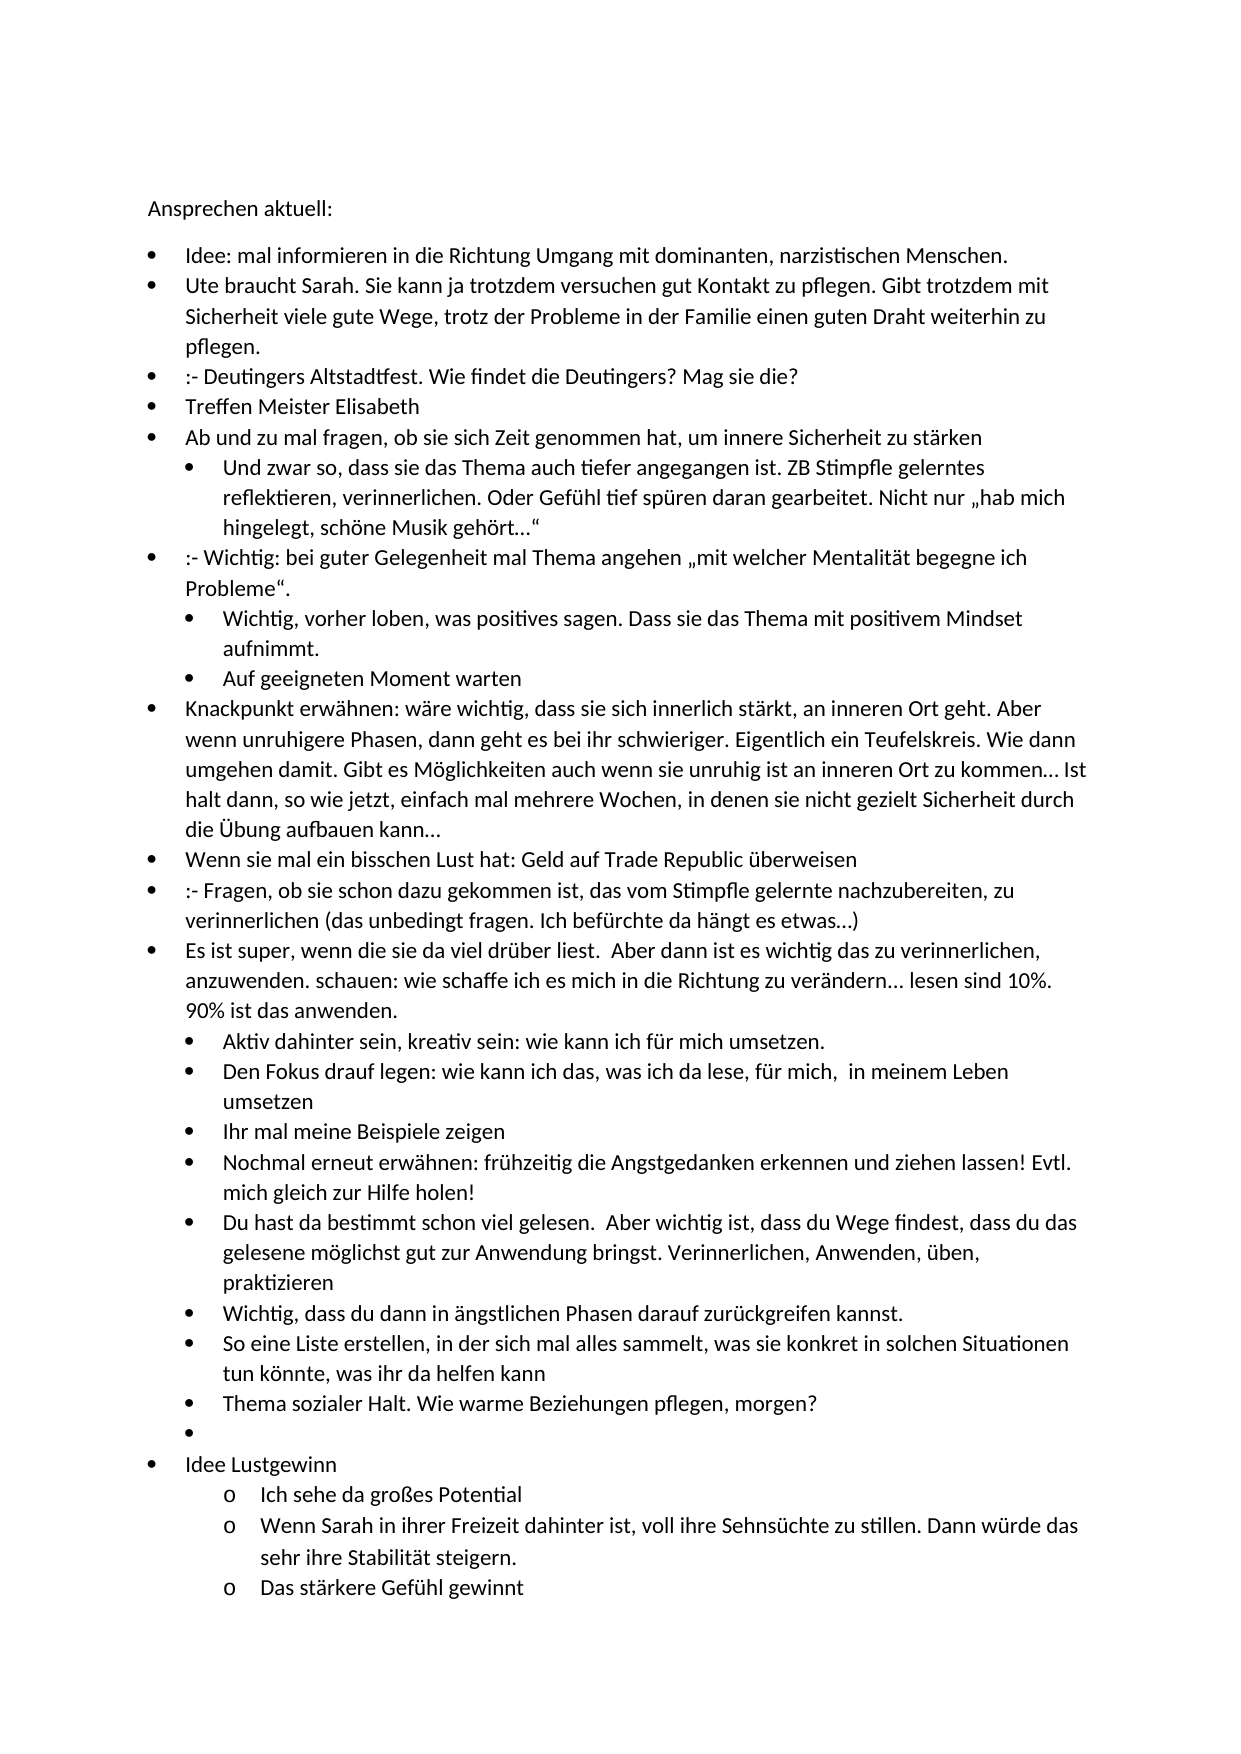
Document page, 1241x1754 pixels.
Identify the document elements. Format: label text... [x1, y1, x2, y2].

list Wenn Sarah in ihrer Freizeit dahinter ist, voll ihre Sehnsüchte zu stillen. Dann würde das sehr ihre Stabilität steigern. [223, 1511, 1093, 1571]
list Den Fokus drauf legen: wie kann ich das, was ich da lese, für mich, in meinem Leben umsetzen [185, 1057, 1093, 1115]
list Aktiv dahinter sein, kreativ sein: wie kann ich für mich umsetzen. [185, 1027, 1093, 1055]
list Ab und zu mal fragen, ob sie sich Zeit genommen hat, um innere Sicherheit zu stärken [148, 423, 1093, 451]
list Nochmal erneut erwähnen: frühzeitig die Angstgedanken erkennen und ziehen lassen! Evtl. mich gleich zur Hilfe holen! [185, 1148, 1093, 1206]
list Es ist super, wenn die sie da viel drüber liest. Aber dann ist es wichtig das zu verinnerlichen, anzuwenden. schauen: wie schaffe ich es mich in die Richtung zu verändern... lesen sind 10%. 90% ist das anwenden. [148, 936, 1093, 1024]
text Ansprechen aktuell: [148, 194, 1093, 222]
list Wichtig, vorher loben, was positives sagen. Dass sie das Thema mit positivem Mindset aufnimmt. [185, 604, 1093, 662]
list Ich sehe da großes Potential [223, 1480, 1093, 1509]
list :- Wichtig: bei guter Gelegenheit mal Thema angehen „mit welcher Mentalität begegne ich Probleme“. [148, 543, 1093, 602]
list Idee Lustgewinn [148, 1450, 1093, 1478]
list Wenn sie mal ein bisschen Lust hat: Geld auf Trade Republic überweisen [148, 846, 1093, 873]
list :- Deutingers Altstadtfest. Wie findet die Deutingers? Mag sie die? [148, 362, 1093, 390]
list Ute braucht Sarah. Sie kann ja trotzdem versuchen gut Kontakt zu pflegen. Gibt trotzdem mit Sicherheit viele gute Wege, trotz der Probleme in der Familie einen guten Draht weiterhin zu pflegen. [148, 272, 1093, 360]
list Du hast da bestimmt schon viel gelesen. Aber wichtig ist, dass du Wege findest, dass du das gelesene möglichst gut zur Anwendung bringst. Verinnerlichen, Anwenden, üben, praktizieren [185, 1208, 1093, 1296]
list Wichtig, dass du dann in ängstlichen Phasen darauf zurückgreifen kannst. [185, 1299, 1093, 1327]
list Knackpunkt erwähnen: wäre wichtig, dass sie sich innerlich stärkt, an inneren Ort geht. Aber wenn unruhigere Phasen, dann geht es bei ihr schwieriger. Eigentlich ein Teufelskreis. Wie dann umgehen damit. Gibt es Möglichkeiten auch wenn sie unruhig ist an inneren Ort zu kommen… Ist halt dann, so wie jetzt, einfach mal mehrere Wochen, in denen sie nicht gezielt Sicherheit durch die Übung aufbauen kann… [148, 694, 1093, 843]
list So eine Liste erstellen, in der sich mal alles sammelt, was sie konkret in solchen Situationen tun könnte, was ihr da helfen kann [185, 1329, 1093, 1387]
list Ihr mal meine Beispiele zeigen [185, 1117, 1093, 1145]
list Treffen Meister Elisabeth [148, 392, 1093, 420]
list Und zwar so, dass sie das Thema auch tiefer angegangen ist. ZB Stimpfle gelerntes reflektieren, verinnerlichen. Oder Gefühl tief spüren daran gearbeitet. Nicht nur „hab mich hingelegt, schöne Musik gehört…“ [185, 453, 1093, 541]
list :- Fragen, ob sie schon dazu gekommen ist, das vom Stimpfle gelernte nachzubereiten, zu verinnerlichen (das unbedingt fragen. Ich befürchte da hängt es etwas…) [148, 876, 1093, 934]
list Das stärkere Gefühl gewinnt [223, 1573, 1093, 1602]
list Auf geeigneten Moment warten [185, 664, 1093, 692]
list Thema sozialer Halt. Wie warme Beziehungen pflegen, morgen? [185, 1389, 1093, 1417]
list Idee: mal informieren in die Richtung Umgang mit dominanten, narzistischen Menschen. [148, 241, 1093, 269]
